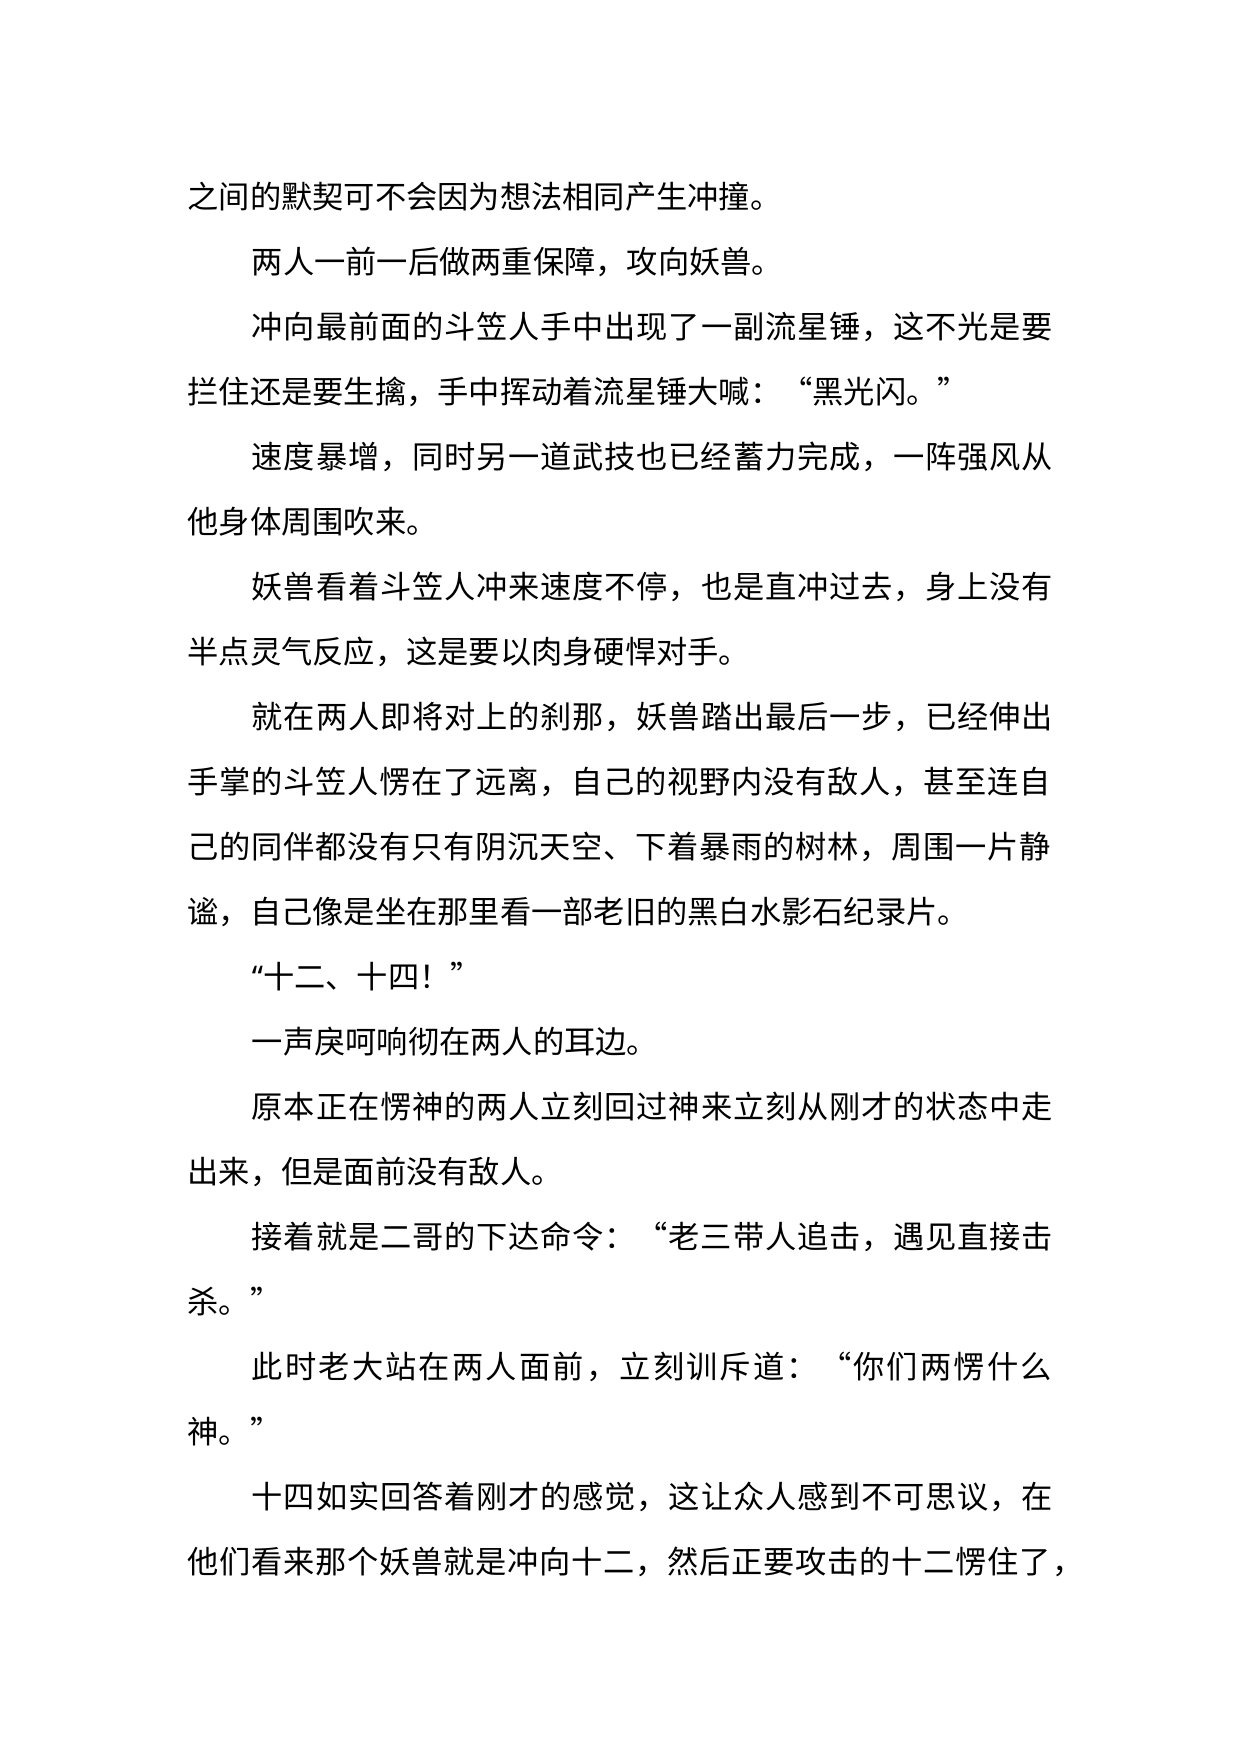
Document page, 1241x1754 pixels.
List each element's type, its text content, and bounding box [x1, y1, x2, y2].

text 一声戾呵响彻在两人的耳边。 [187, 1007, 1053, 1072]
text 原本正在愣神的两人立刻回过神来立刻从刚才的状态中走出来，但是面前没有敌人。 [187, 1072, 1053, 1202]
text 冲向最前面的斗笠人手中出现了一副流星锤，这不光是要拦住还是要生擒，手中挥动着流星锤大喊：“黑光闪。” [187, 292, 1053, 422]
text 速度暴增，同时另一道武技也已经蓄力完成，一阵强风从他身体周围吹来。 [187, 422, 1053, 552]
text 接着就是二哥的下达命令：“老三带人追击，遇见直接击杀。” [187, 1202, 1053, 1332]
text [187, 162, 1053, 227]
text 就在两人即将对上的刹那，妖兽踏出最后一步，已经伸出手掌的斗笠人愣在了远离，自己的视野内没有敌人，甚至连自己的同伴都没有只有阴沉天空、下着暴雨的树林，周围一片静谧，自己像是坐在那里看一部老旧的黑白水影石纪录片。 [187, 682, 1053, 942]
text “十二、十四！” [187, 942, 1053, 1007]
text 此时老大站在两人面前，立刻训斥道：“你们两愣什么神。” [187, 1332, 1053, 1462]
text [187, 1462, 1053, 1592]
text 妖兽看着斗笠人冲来速度不停，也是直冲过去，身上没有半点灵气反应，这是要以肉身硬悍对手。 [187, 552, 1053, 682]
text 两人一前一后做两重保障，攻向妖兽。 [187, 227, 1053, 292]
